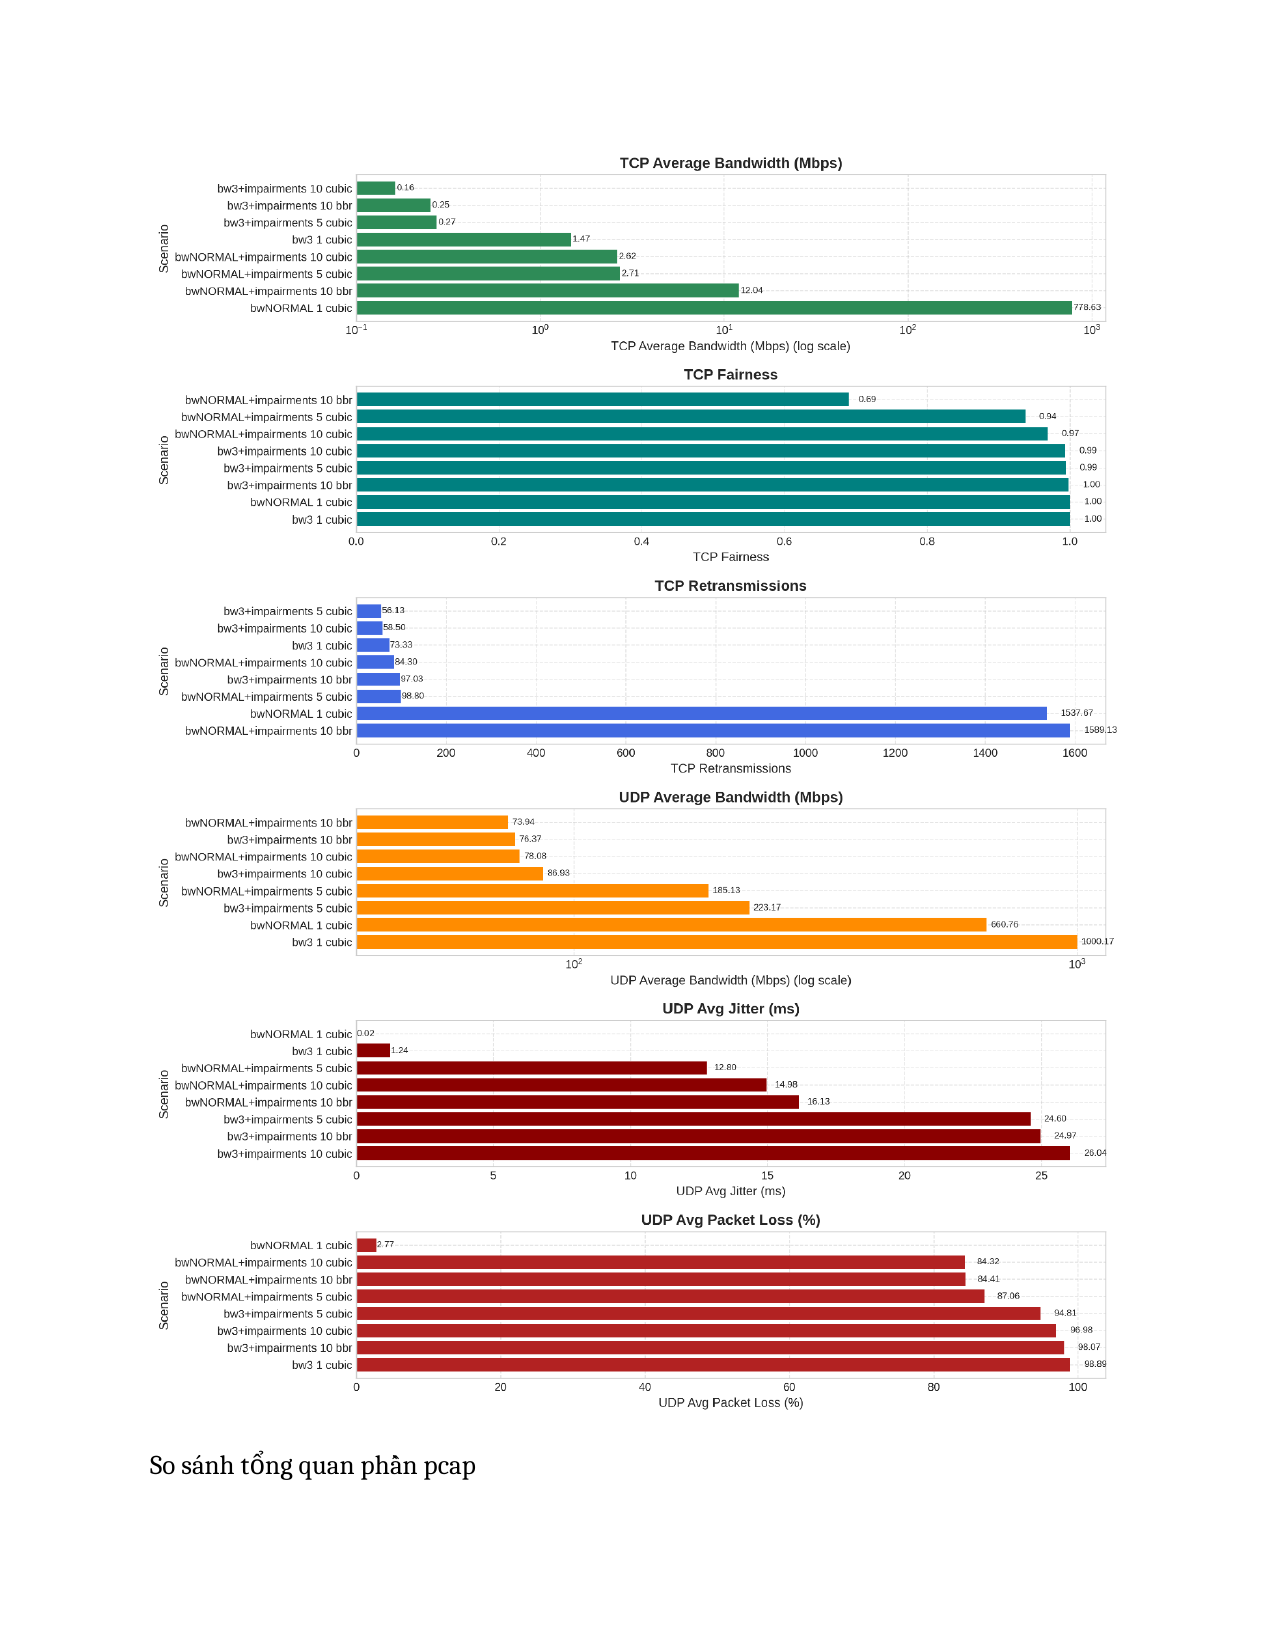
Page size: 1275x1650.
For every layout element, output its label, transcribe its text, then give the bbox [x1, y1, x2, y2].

picture [150, 150, 1125, 1417]
text So sánh tổng quan phần pcap [150, 1450, 1125, 1482]
